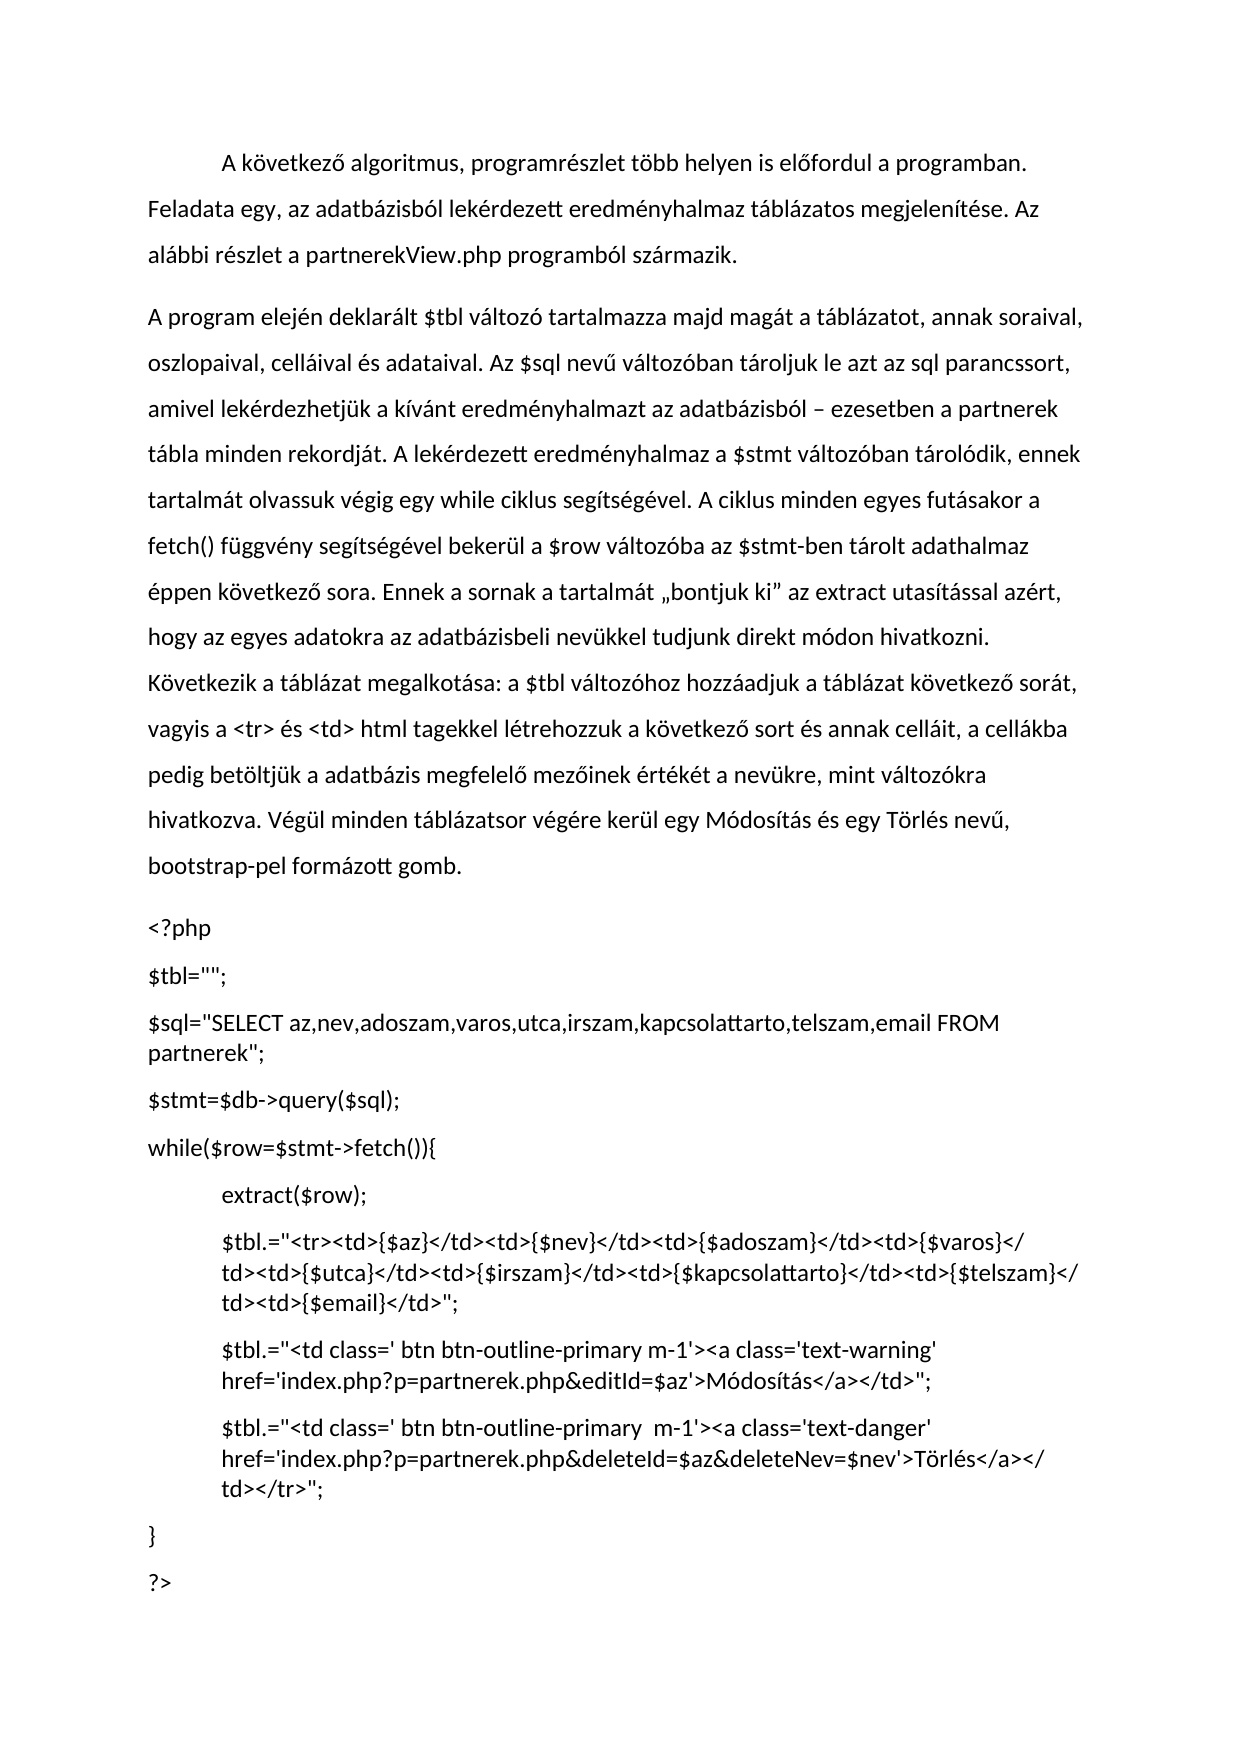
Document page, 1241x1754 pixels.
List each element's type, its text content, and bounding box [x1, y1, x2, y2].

text $stmt=$db->query($sql); [148, 1085, 1093, 1115]
text $tbl.="<td class=' btn btn-outline-primary m-1'><a class='text-danger' href='index.php?p=partnerek.php&deleteId=$az&deleteNev=$nev'>Törlés</a></td></tr>"; [221, 1412, 1093, 1504]
text extract($row); [148, 1179, 1093, 1209]
text $tbl.="<td class=' btn btn-outline-primary m-1'><a class='text-warning' href='index.php?p=partnerek.php&editId=$az'>Módosítás</a></td>"; [221, 1334, 1093, 1396]
text $tbl=""; [148, 960, 1093, 990]
text <?php [148, 913, 1093, 943]
text A következő algoritmus, programrészlet több helyen is előfordul a programban. Feladata egy, az adatbázisból lekérdezett eredményhalmaz táblázatos megjelenítése. Az alábbi részlet a partnerekView.php programból származik. [148, 148, 1093, 269]
text ?> [148, 1568, 1093, 1598]
text $sql="SELECT az,nev,adoszam,varos,utca,irszam,kapcsolattarto,telszam,email FROM partnerek"; [148, 1007, 1093, 1068]
text while($row=$stmt->fetch()){ [148, 1132, 1093, 1162]
text A program elején deklarált $tbl változó tartalmazza majd magát a táblázatot, annak soraival, oszlopaival, celláival és adataival. Az $sql nevű változóban tároljuk le azt az sql parancssort, amivel lekérdezhetjük a kívánt eredményhalmazt az adatbázisból – ezesetben a partnerek tábla minden rekordját. A lekérdezett eredményhalmaz a $stmt változóban tárolódik, ennek tartalmát olvassuk végig egy while ciklus segítségével. A ciklus minden egyes futásakor a fetch() függvény segítségével bekerül a $row változóba az $stmt-ben tárolt adathalmaz éppen következő sora. Ennek a sornak a tartalmát „bontjuk ki” az extract utasítással azért, hogy az egyes adatokra az adatbázisbeli nevükkel tudjunk direkt módon hivatkozni. Következik a táblázat megalkotása: a $tbl változóhoz hozzáadjuk a táblázat következő sorát, vagyis a <tr> és <td> html tagekkel létrehozzuk a következő sort és annak celláit, a cellákba pedig betöltjük a adatbázis megfelelő mezőinek értékét a nevükre, mint változókra hivatkozva. Végül minden táblázatsor végére kerül egy Módosítás és egy Törlés nevű, bootstrap-pel formázott gomb. [148, 301, 1093, 881]
text $tbl.="<tr><td>{$az}</td><td>{$nev}</td><td>{$adoszam}</td><td>{$varos}</td><td>{$utca}</td><td>{$irszam}</td><td>{$kapcsolattarto}</td><td>{$telszam}</td><td>{$email}</td>"; [221, 1226, 1093, 1318]
text } [148, 1520, 1093, 1551]
